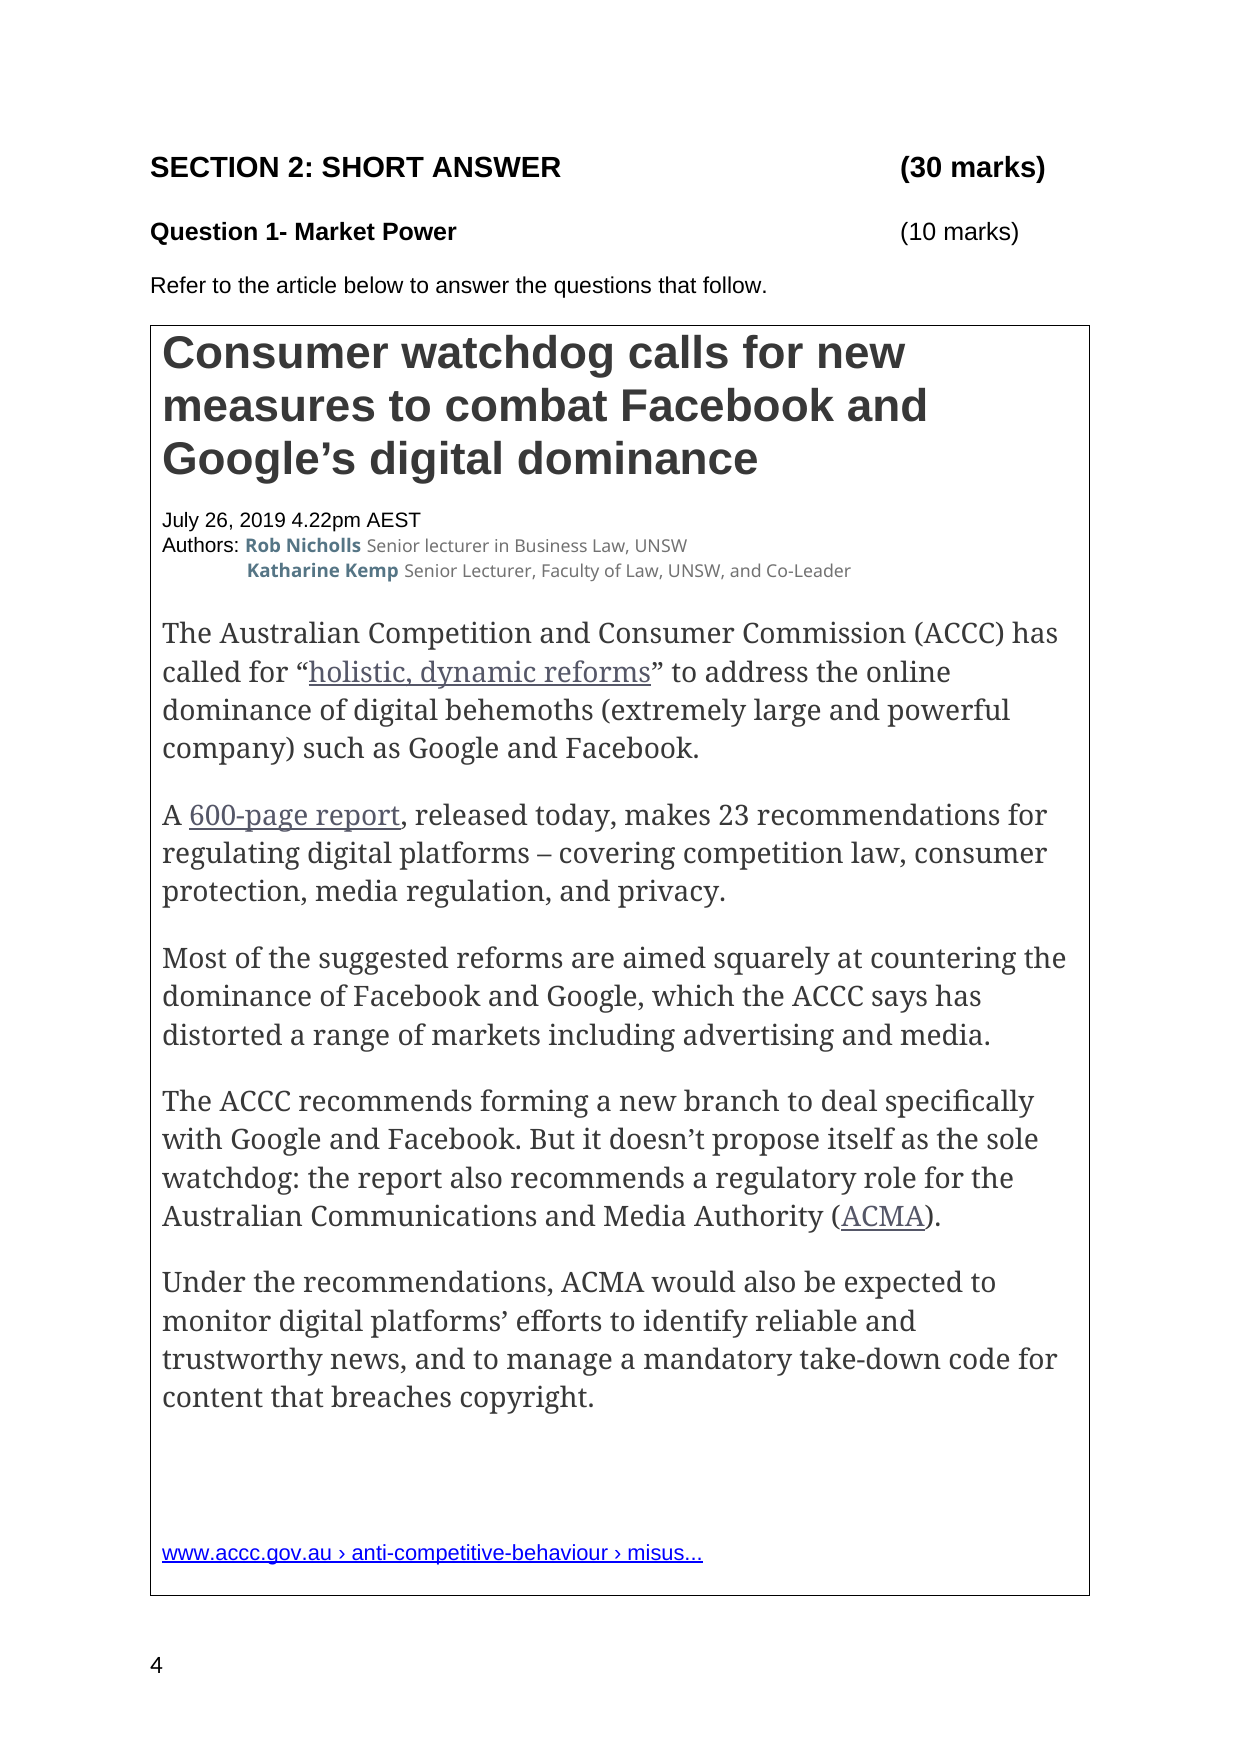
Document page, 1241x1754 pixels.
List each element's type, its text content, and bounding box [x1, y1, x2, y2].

table_header Consumer watchdog calls for new measures to combat Facebook and Google’s digital dominance July 26, 2019 4.22pm AEST Authors: Rob Nicholls Senior lecturer in Business Law, UNSW Katharine Kemp Senior Lecturer, Faculty of Law, UNSW, and Co-Leader The Australian Competition and Consumer Commission (ACCC) has called for “holistic, dynamic reforms” to address the online dominance of digital behemoths (extremely large and powerful company) such as Google and Facebook. A 600-page report, released today, makes 23 recommendations for regulating digital platforms – covering competition law, consumer protection, media regulation, and privacy. Most of the suggested reforms are aimed squarely at countering the dominance of Facebook and Google, which the ACCC says has distorted a range of markets including advertising and media. The ACCC recommends forming a new branch to deal specifically with Google and Facebook. But it doesn’t propose itself as the sole watchdog: the report also recommends a regulatory role for the Australian Communications and Media Authority (ACMA). Under the recommendations, ACMA would also be expected to monitor digital platforms’ efforts to identify reliable and trustworthy news, and to manage a mandatory take-down code for content that breaches copyright. www.accc.gov.au › anti-competitive-behaviour › misus... [151, 326, 1089, 1595]
text Refer to the article below to answer the questions that follow. [150, 272, 1090, 298]
text SECTION 2: SHORT ANSWER (30 marks) [150, 150, 1090, 183]
text Question 1- Market Power (10 marks) [150, 217, 1090, 246]
